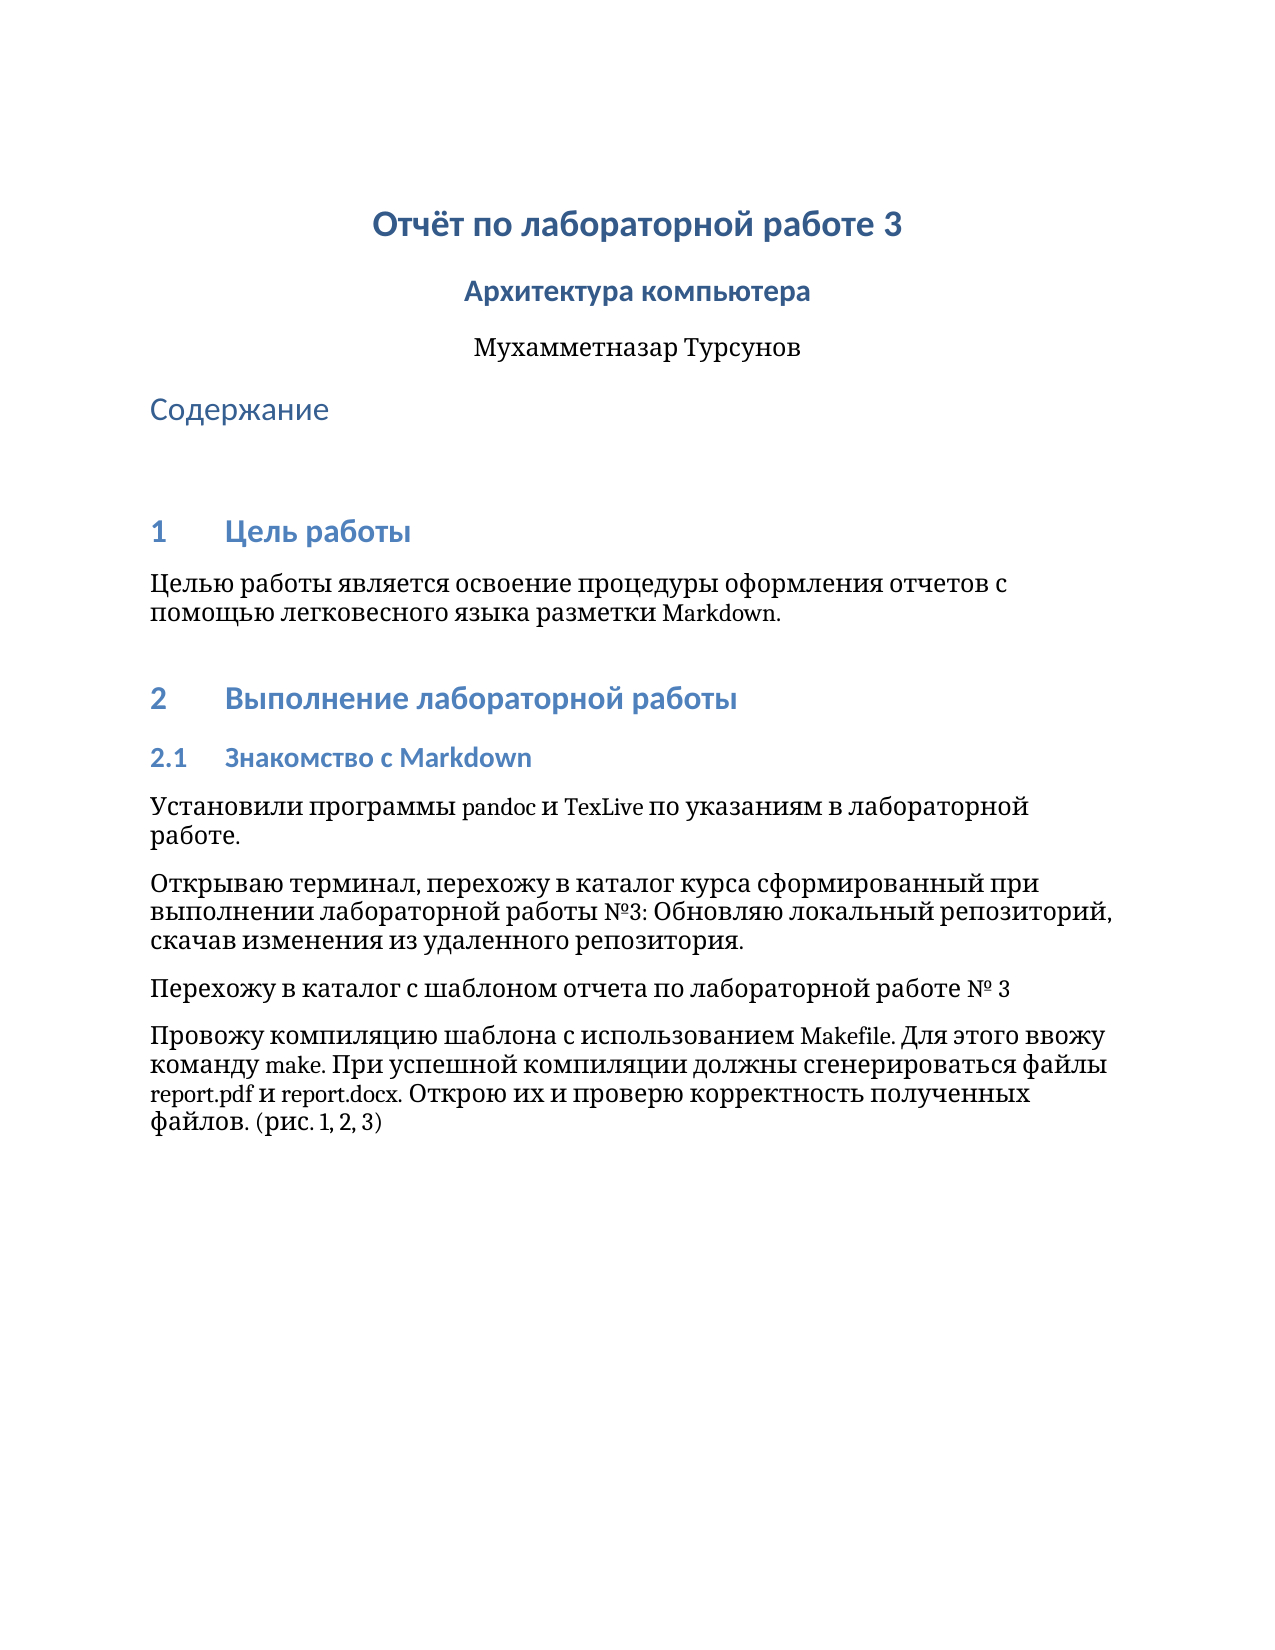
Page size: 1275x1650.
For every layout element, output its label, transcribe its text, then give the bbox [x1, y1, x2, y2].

subtitle 2.1 Знакомство с Markdown [150, 739, 1125, 774]
text Установили программы pandoc и TexLive по указаниям в лабораторной работе. [150, 793, 1125, 851]
subtitle 1 Цель работы [150, 510, 1125, 551]
title Отчёт по лабораторной работе 3 [150, 200, 1125, 246]
text Мухамметназар Турсунов [150, 334, 1125, 363]
text Целью работы является освоение процедуры оформления отчетов с помощью легковесного языка разметки Markdown. [150, 570, 1125, 627]
text Перехожу в каталог с шаблоном отчета по лабораторной работе № 3 [150, 974, 1125, 1003]
text Провожу компиляцию шаблона с использованием Makefile. Для этого ввожу команду make. При успешной компиляции должны сгенерироваться файлы report.pdf и report.docx. Открою их и проверю корректность полученных файлов. (рис. 1, 2, 3) [150, 1022, 1125, 1137]
subtitle Архитектура компьютера [150, 271, 1125, 309]
text Открываю терминал, перехожу в каталог курса сформированный при выполнении лабораторной работы №3: Обновляю локальный репозиторий, скачав изменения из удаленного репозитория. [150, 869, 1125, 956]
subtitle 2 Выполнение лабораторной работы [150, 677, 1125, 718]
